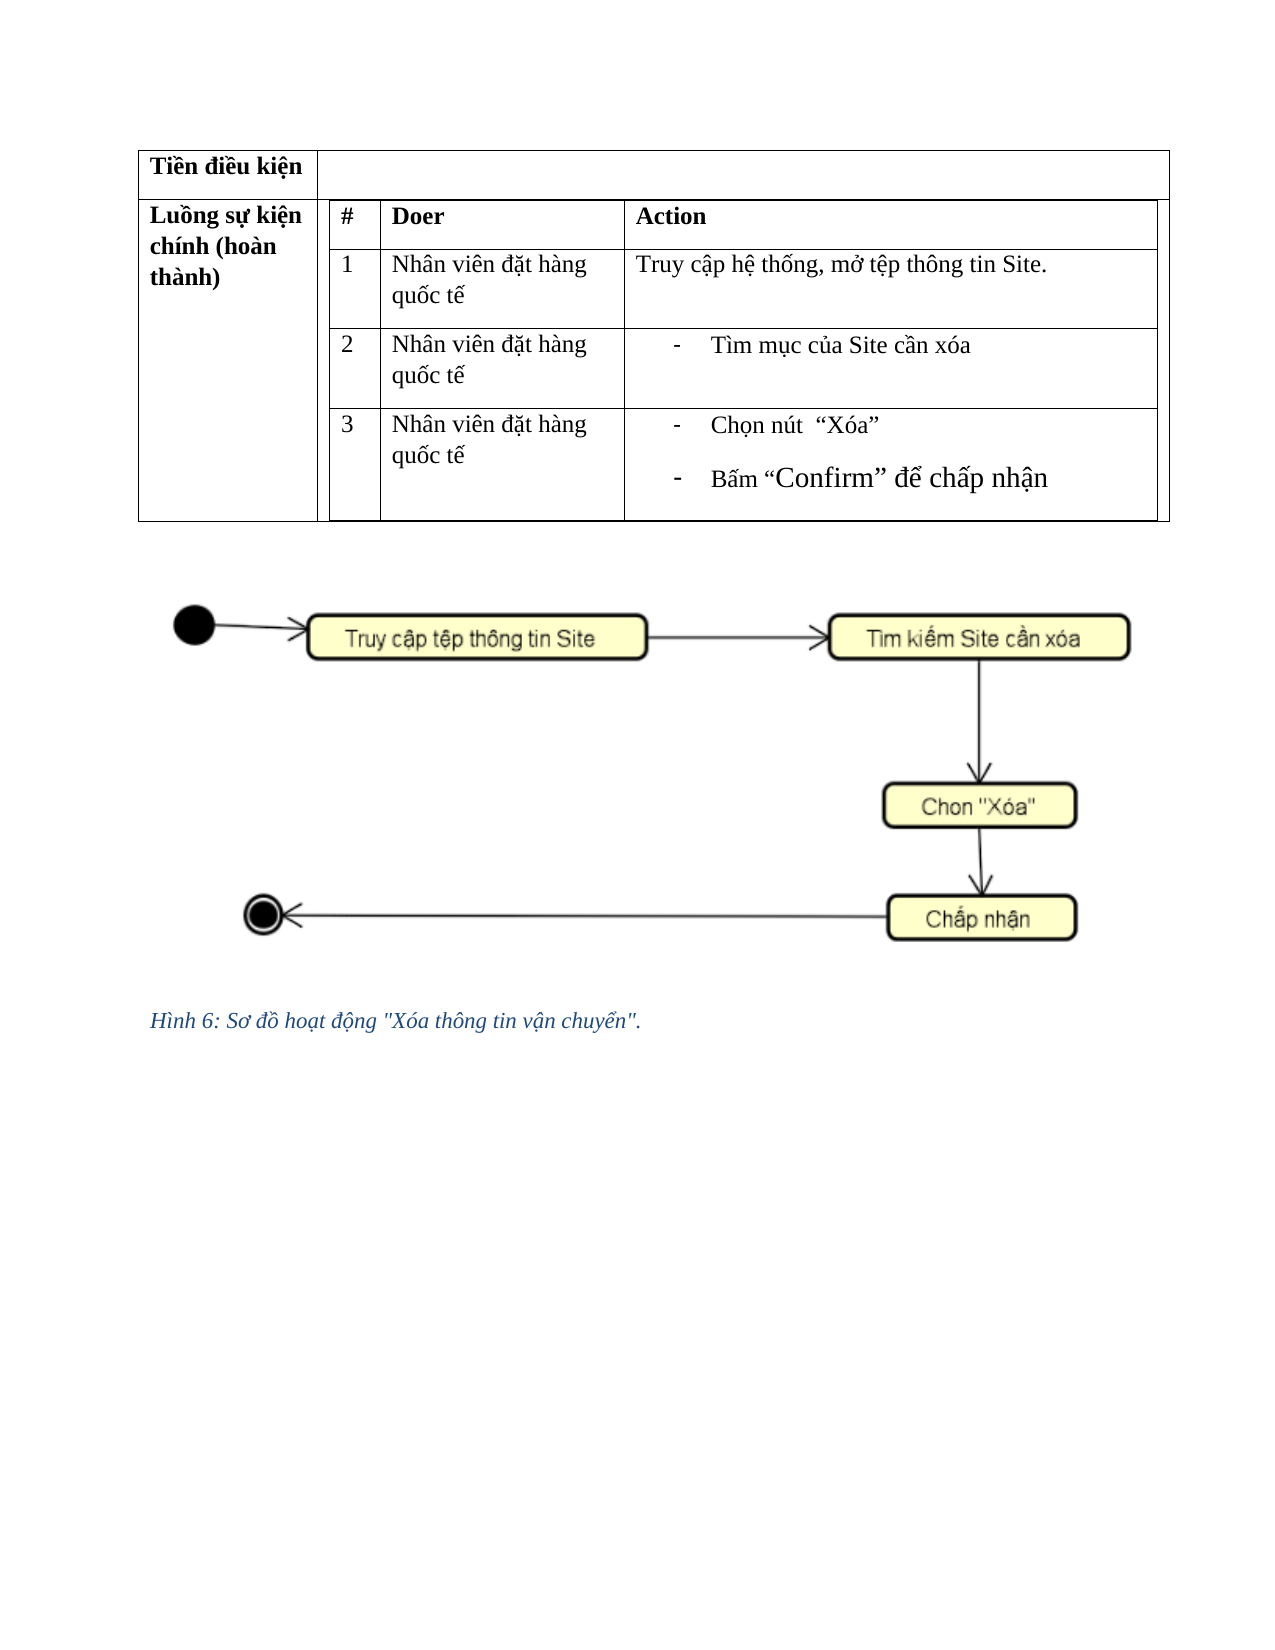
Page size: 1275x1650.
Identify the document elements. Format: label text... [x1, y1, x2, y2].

table_cell Tiền điều kiện [139, 151, 317, 199]
table_cell [625, 409, 1157, 520]
table_cell [625, 329, 1157, 408]
picture [150, 569, 1155, 989]
table_cell [381, 250, 624, 328]
table_cell [381, 201, 624, 249]
table_cell [330, 201, 380, 249]
table_cell [1158, 200, 1169, 521]
table_cell [330, 329, 380, 408]
table_cell [625, 201, 1157, 249]
table_cell [330, 250, 380, 328]
table_cell [330, 409, 380, 520]
table_cell [625, 250, 1157, 328]
table_cell Luồng sự kiện chính (hoàn thành) [139, 200, 317, 521]
table_cell [381, 329, 624, 408]
table_cell [318, 200, 329, 521]
table_cell [381, 409, 624, 520]
table_cell [318, 151, 1169, 199]
